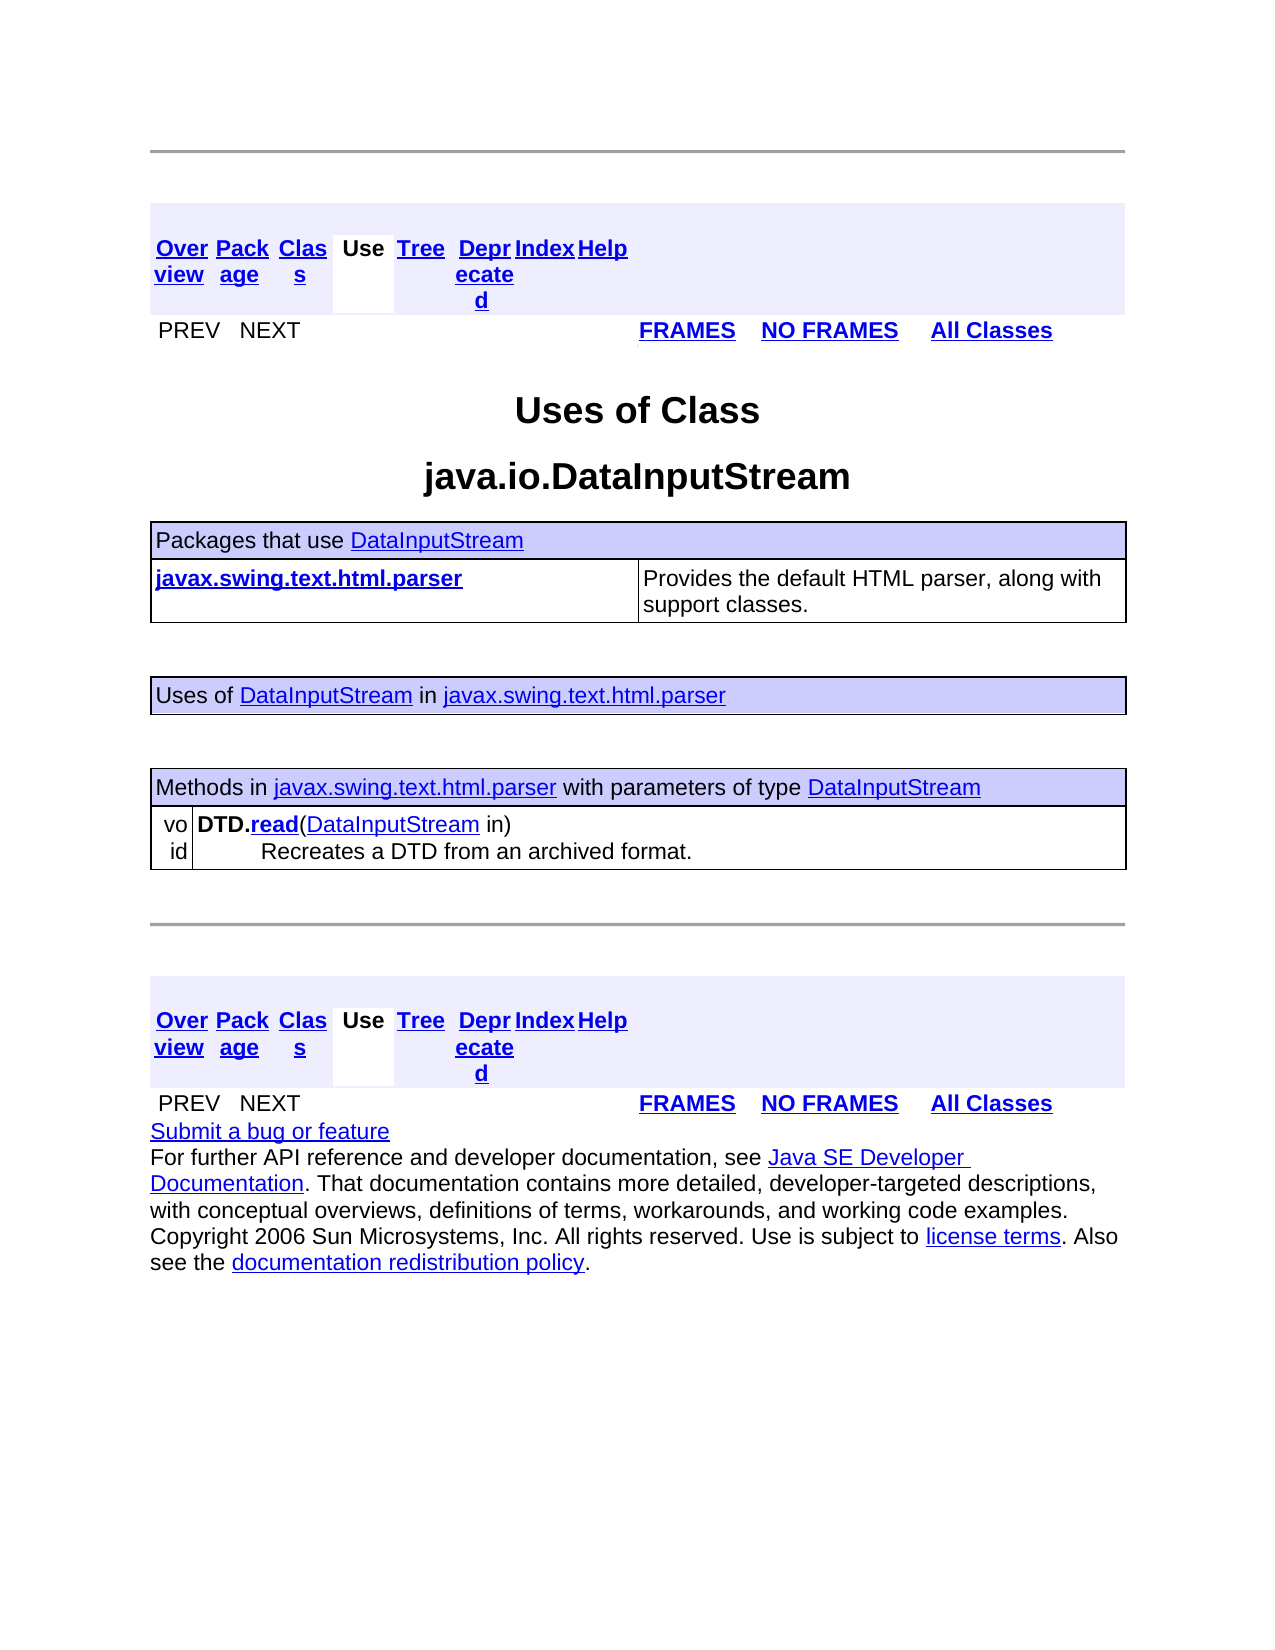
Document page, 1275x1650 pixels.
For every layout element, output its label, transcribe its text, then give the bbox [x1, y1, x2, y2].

table_cell DTD.read(DataInputStream in) Recreates a DTD from an archived format. [193, 807, 1125, 869]
table_cell FRAMES NO FRAMES All Classes [638, 1088, 1125, 1118]
table_cell FRAMES NO FRAMES All Classes [638, 315, 1125, 345]
table_cell javax.swing.text.html.parser [152, 560, 638, 622]
table_header [150, 203, 1125, 315]
table_header Packages that use DataInputStream [152, 523, 1125, 558]
text java.io.DataInputStream [150, 454, 1125, 497]
text For further API reference and developer documentation, see Java SE Developer Documentation. That documentation contains more detailed, developer-targeted descriptions, with conceptual overviews, definitions of terms, workarounds, and working code examples. [150, 1144, 1125, 1223]
table_header Uses of DataInputStream in javax.swing.text.html.parser [152, 678, 1125, 713]
table_cell void [152, 807, 192, 869]
text Submit a bug or feature [150, 1118, 1125, 1144]
table_header Methods in javax.swing.text.html.parser with parameters of type DataInputStream [152, 769, 1125, 805]
text Copyright 2006 Sun Microsystems, Inc. All rights reserved. Use is subject to license terms. Also see the documentation redistribution policy. [150, 1223, 1125, 1276]
table_cell PREV NEXT [150, 315, 637, 345]
table_cell Provides the default HTML parser, along with support classes. [639, 560, 1125, 622]
table_cell PREV NEXT [150, 1088, 637, 1118]
text Uses of Class [150, 388, 1125, 431]
table_header [150, 976, 1125, 1088]
